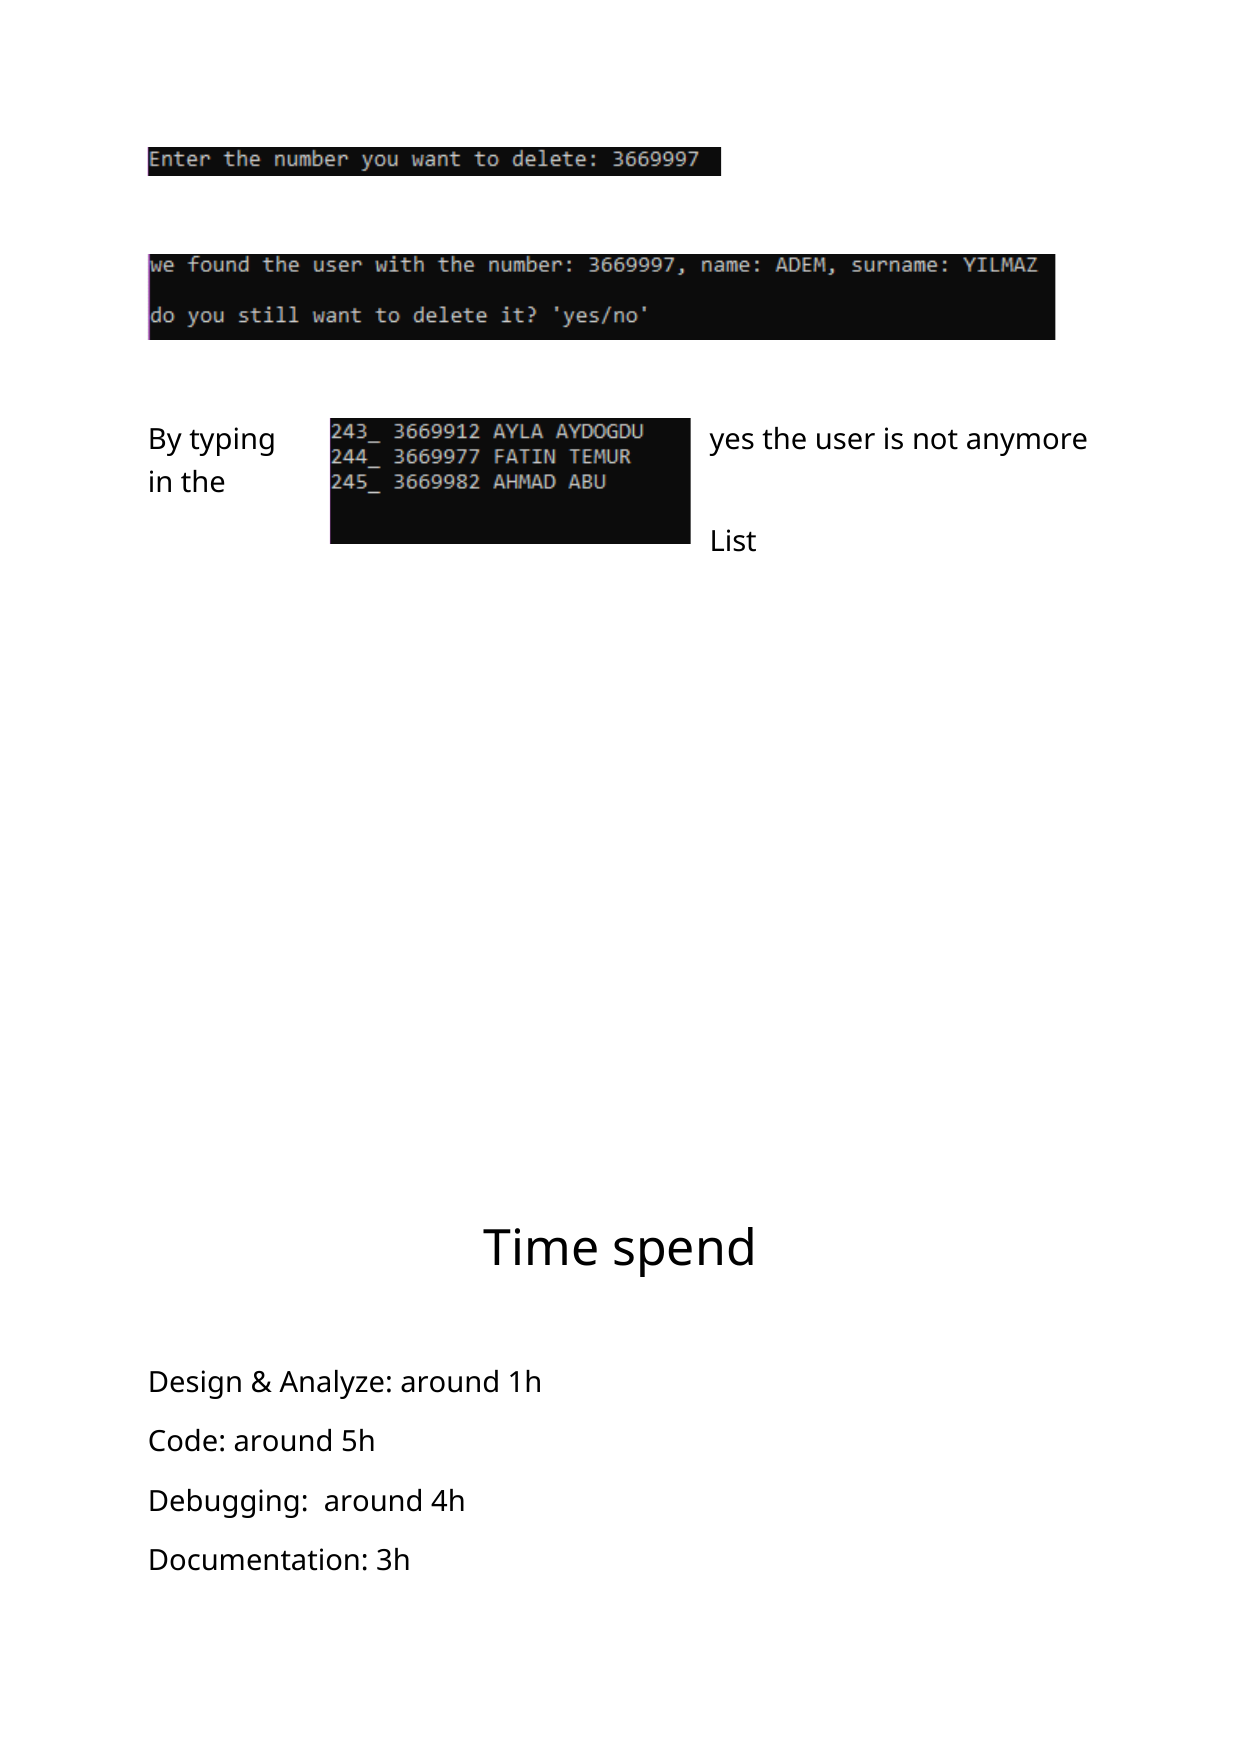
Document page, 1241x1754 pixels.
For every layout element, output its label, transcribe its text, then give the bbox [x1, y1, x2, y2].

text List [148, 521, 1093, 560]
picture [147, 147, 722, 176]
text Time spend [148, 1212, 1093, 1280]
text Design & Analyze: around 1h [148, 1361, 1093, 1401]
text By typing yes the user is not anymore in the [691, 418, 1093, 501]
picture [147, 254, 1056, 340]
text Documentation: 3h [148, 1540, 1093, 1579]
text Debugging: around 4h [148, 1480, 1093, 1520]
text By typing yes the user is not anymore in the [148, 418, 329, 501]
text Code: around 5h [148, 1421, 1093, 1460]
picture [329, 418, 691, 544]
